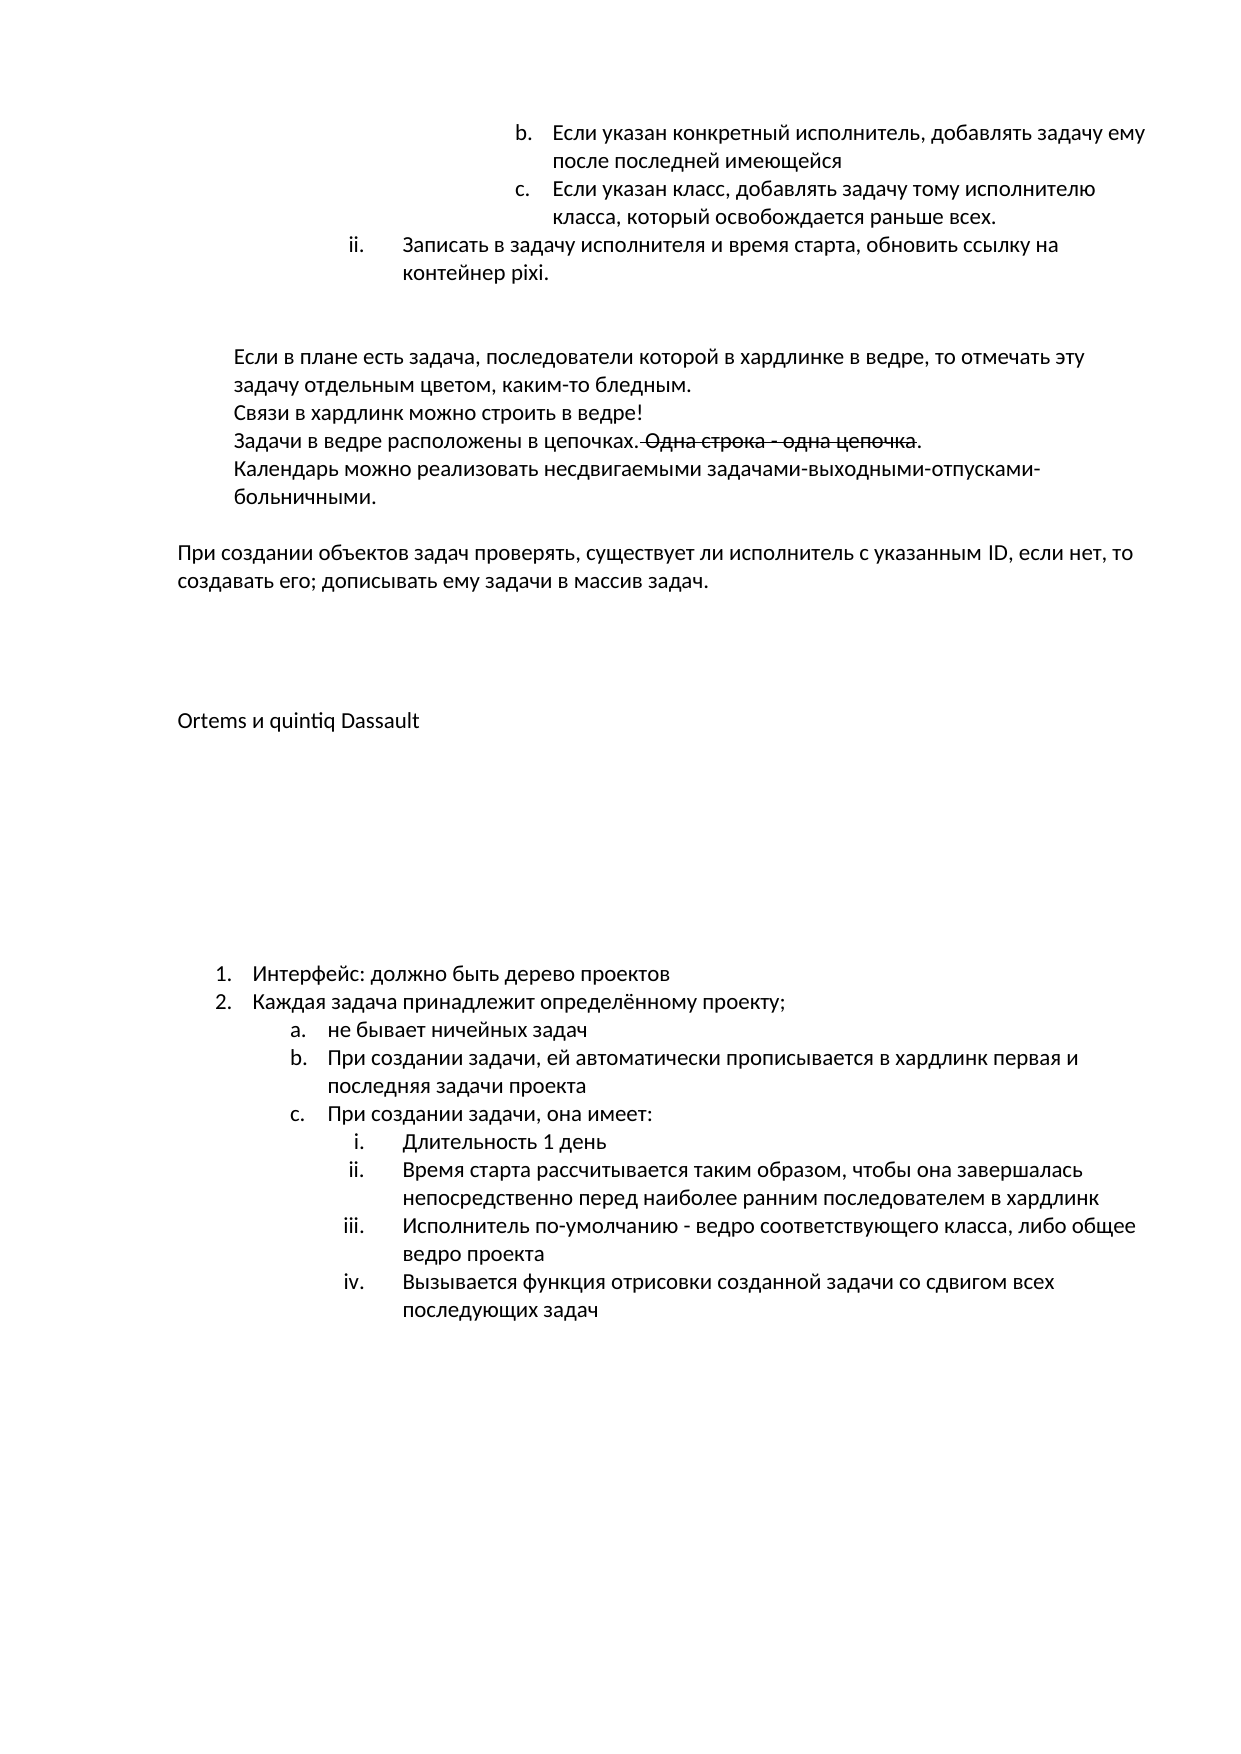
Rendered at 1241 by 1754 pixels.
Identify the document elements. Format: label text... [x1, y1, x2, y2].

list не бывает ничейных задач [290, 1015, 1152, 1043]
list Если указан класс, добавлять задачу тому исполнителю класса, который освобождается раньше всех. [515, 174, 1152, 230]
list Длительность 1 день [365, 1127, 1152, 1155]
list При создании задачи, она имеет: [290, 1099, 1152, 1127]
list Время старта рассчитывается таким образом, чтобы она завершалась непосредственно перед наиболее ранним последователем в хардлинк [365, 1155, 1152, 1211]
list Каждая задача принадлежит определённому проекту; [215, 987, 1152, 1015]
text Задачи в ведре расположены в цепочках. Одна строка - одна цепочка. [233, 426, 1152, 454]
list Интерфейс: должно быть дерево проектов [215, 959, 1152, 987]
text Календарь можно реализовать несдвигаемыми задачами-выходными-отпусками-больничными. [233, 454, 1152, 510]
list При создании задачи, ей автоматически прописывается в хардлинк первая и последняя задачи проекта [290, 1043, 1152, 1099]
text Ortems и quintiq Dassault [177, 707, 1152, 734]
list Исполнитель по-умолчанию - ведро соответствующего класса, либо общее ведро проекта [365, 1211, 1152, 1267]
text При создании объектов задач проверять, существует ли исполнитель с указанным ID, если нет, то создавать его; дописывать ему задачи в массив задач. [177, 538, 1152, 594]
text Если в плане есть задача, последователи которой в хардлинке в ведре, то отмечать эту задачу отдельным цветом, каким-то бледным. [233, 342, 1152, 398]
text Связи в хардлинк можно строить в ведре! [233, 398, 1152, 426]
list Записать в задачу исполнителя и время старта, обновить ссылку на контейнер pixi. [365, 230, 1152, 286]
list Если указан конкретный исполнитель, добавлять задачу ему после последней имеющейся [515, 118, 1152, 174]
list Вызывается функция отрисовки созданной задачи со сдвигом всех последующих задач [365, 1267, 1152, 1323]
